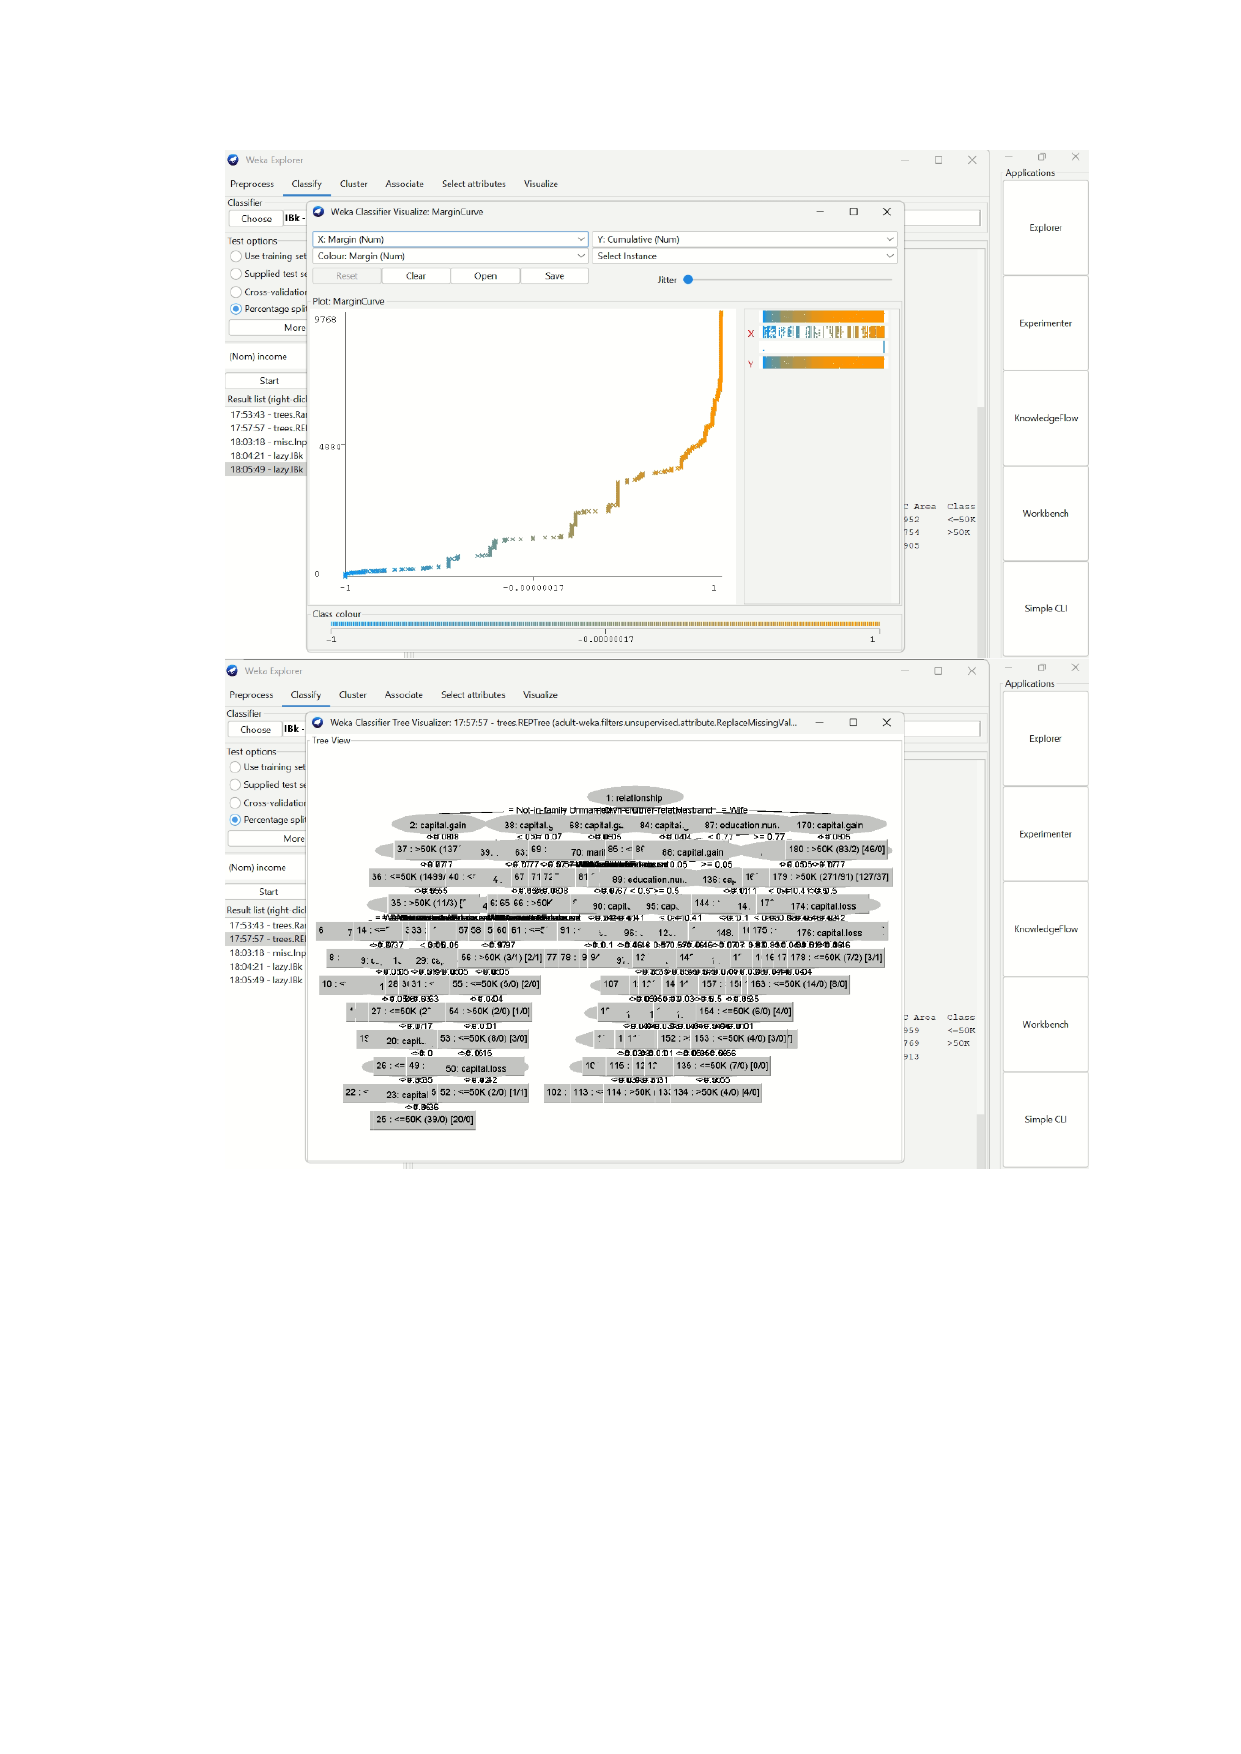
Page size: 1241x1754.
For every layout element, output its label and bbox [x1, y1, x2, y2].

picture [225, 150, 1089, 1169]
